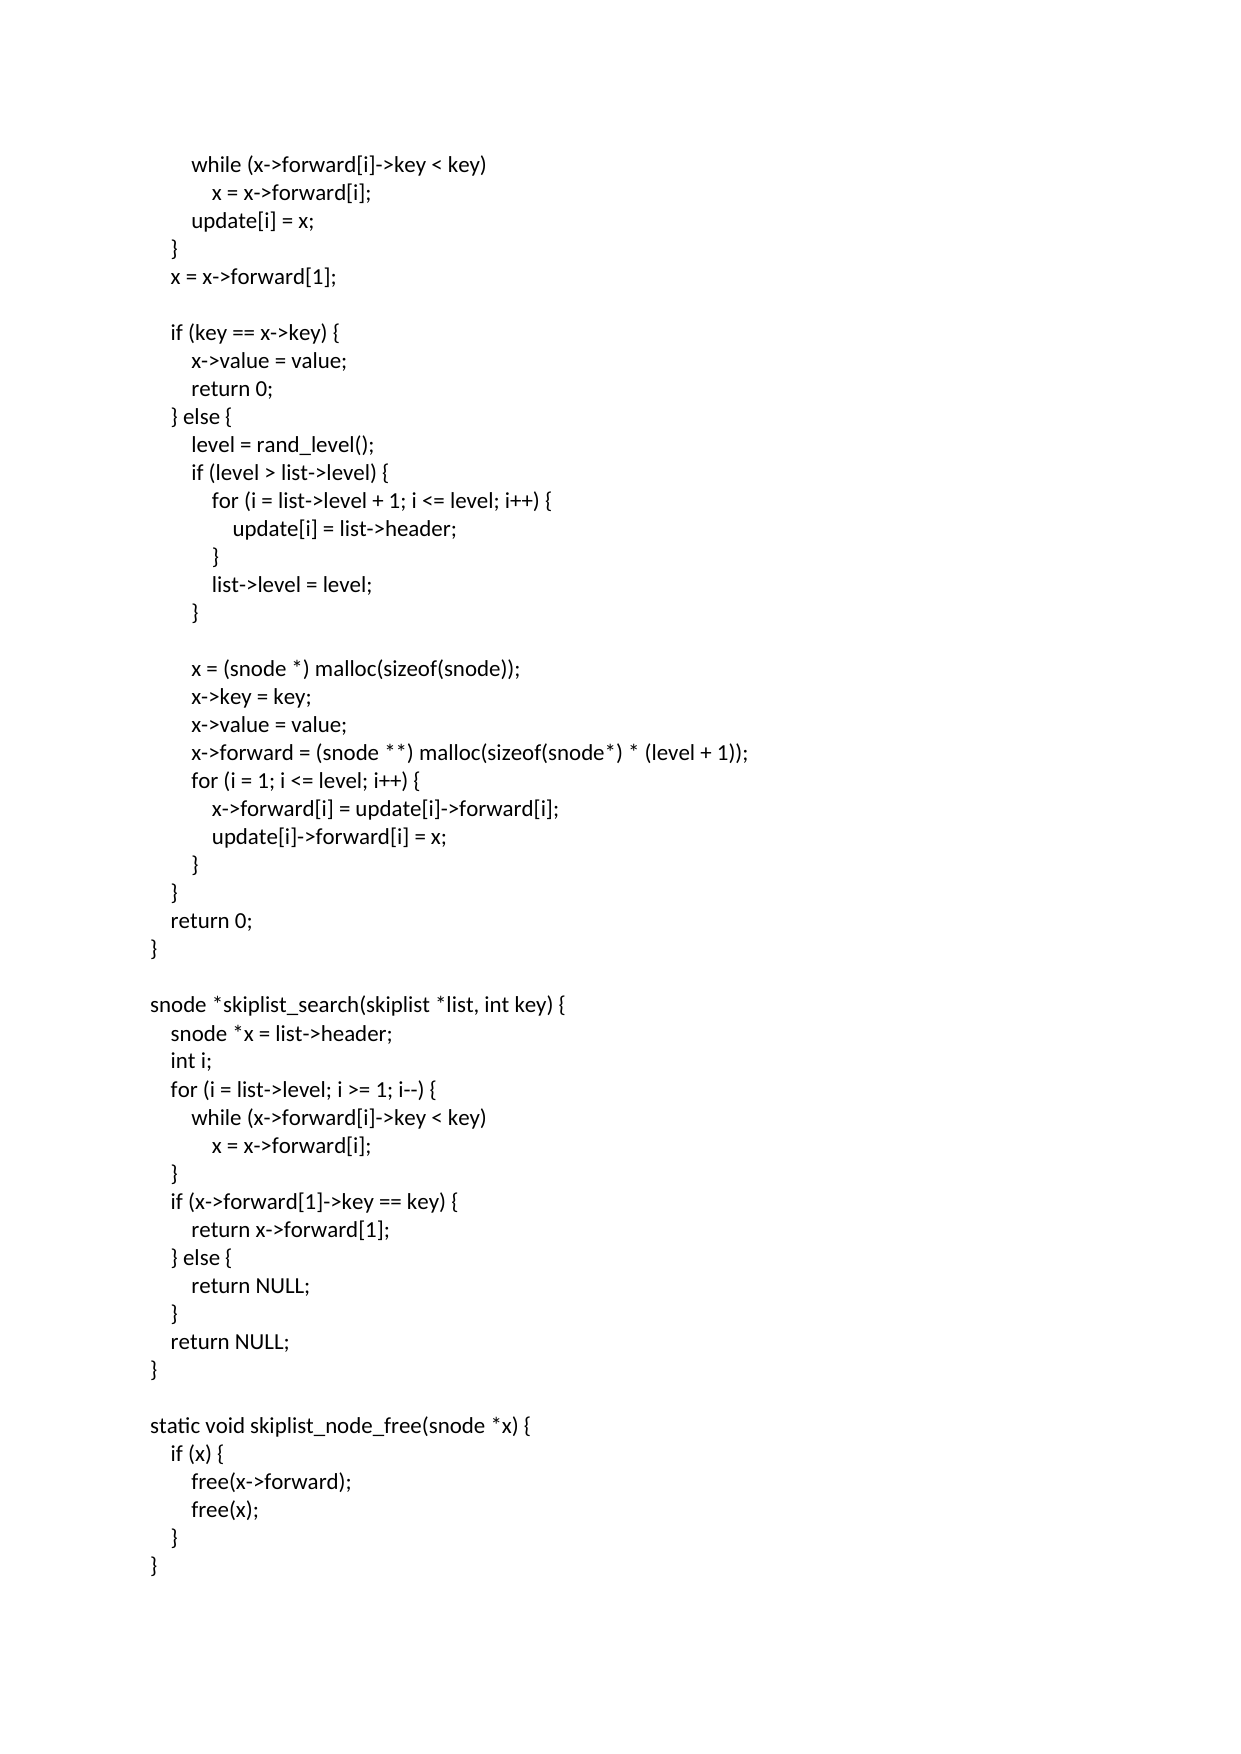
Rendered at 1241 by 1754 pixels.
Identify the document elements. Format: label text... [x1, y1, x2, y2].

text x = (snode *) malloc(sizeof(snode)); [150, 654, 1090, 682]
text } [150, 1355, 1090, 1383]
text return NULL; [150, 1271, 1090, 1299]
text x->key = key; [150, 682, 1090, 710]
text return NULL; [150, 1327, 1090, 1355]
text } [150, 851, 1090, 878]
text } [150, 1299, 1090, 1327]
text while (x->forward[i]->key < key) [150, 1103, 1090, 1131]
text } [150, 1551, 1090, 1579]
text int i; [150, 1047, 1090, 1075]
text level = rand_level(); [150, 430, 1090, 458]
text if (x) { [150, 1439, 1090, 1467]
text } [150, 878, 1090, 907]
text if (x->forward[1]->key == key) { [150, 1187, 1090, 1215]
text for (i = list->level; i >= 1; i--) { [150, 1075, 1090, 1103]
text while (x->forward[i]->key < key) [150, 150, 1090, 178]
text x->value = value; [150, 346, 1090, 374]
text x->value = value; [150, 710, 1090, 738]
text } [150, 542, 1090, 570]
text } else { [150, 402, 1090, 430]
text } else { [150, 1243, 1090, 1271]
text free(x); [150, 1495, 1090, 1523]
text for (i = 1; i <= level; i++) { [150, 766, 1090, 794]
text x->forward[i] = update[i]->forward[i]; [150, 794, 1090, 822]
text update[i]->forward[i] = x; [150, 822, 1090, 851]
text } [150, 1159, 1090, 1187]
text } [150, 234, 1090, 262]
text list->level = level; [150, 570, 1090, 598]
text if (level > list->level) { [150, 458, 1090, 486]
text update[i] = list->header; [150, 514, 1090, 542]
text snode *x = list->header; [150, 1019, 1090, 1047]
text x = x->forward[i]; [150, 178, 1090, 206]
text return 0; [150, 374, 1090, 402]
text free(x->forward); [150, 1467, 1090, 1495]
text x->forward = (snode **) malloc(sizeof(snode*) * (level + 1)); [150, 738, 1090, 766]
text x = x->forward[i]; [150, 1131, 1090, 1159]
text } [150, 934, 1090, 963]
text return 0; [150, 907, 1090, 934]
text x = x->forward[1]; [150, 262, 1090, 290]
text for (i = list->level + 1; i <= level; i++) { [150, 486, 1090, 514]
text if (key == x->key) { [150, 318, 1090, 346]
text static void skiplist_node_free(snode *x) { [150, 1411, 1090, 1439]
text } [150, 598, 1090, 626]
text return x->forward[1]; [150, 1215, 1090, 1243]
text snode *skiplist_search(skiplist *list, int key) { [150, 991, 1090, 1019]
text update[i] = x; [150, 206, 1090, 234]
text } [150, 1523, 1090, 1551]
